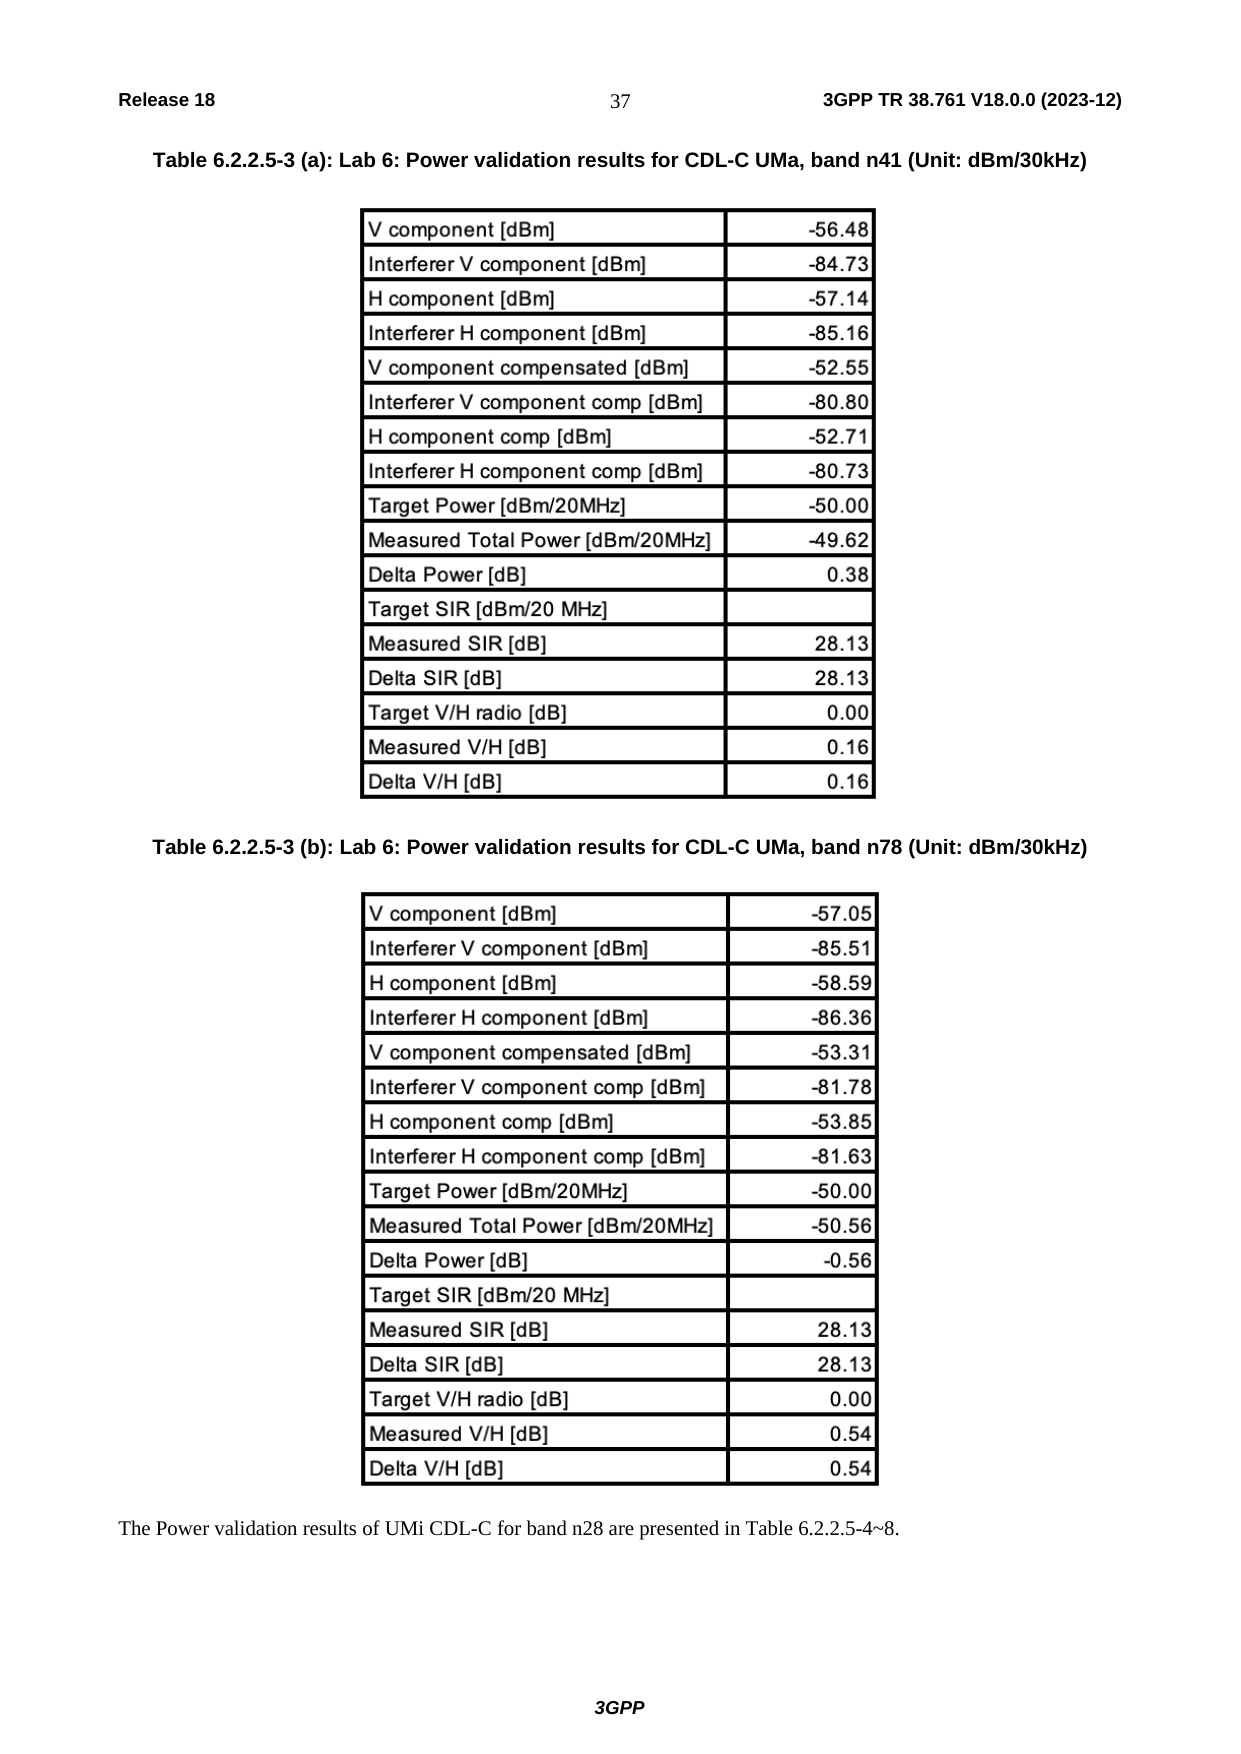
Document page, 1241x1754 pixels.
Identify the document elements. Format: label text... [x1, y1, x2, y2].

text Table 6.2.2.5-3 (b): Lab 6: Power validation results for CDL-C UMa, band n78 (Unit: dBm/30kHz) [118, 835, 1122, 859]
picture [353, 884, 887, 1498]
text The Power validation results of UMi CDL-C for band n28 are presented in Table 6.2.2.5-4~8. [118, 1516, 1122, 1540]
text Table 6.2.2.5-3 (a): Lab 6: Power validation results for CDL-C UMa, band n41 (Unit: dBm/30kHz) [118, 147, 1122, 171]
picture [352, 196, 888, 811]
